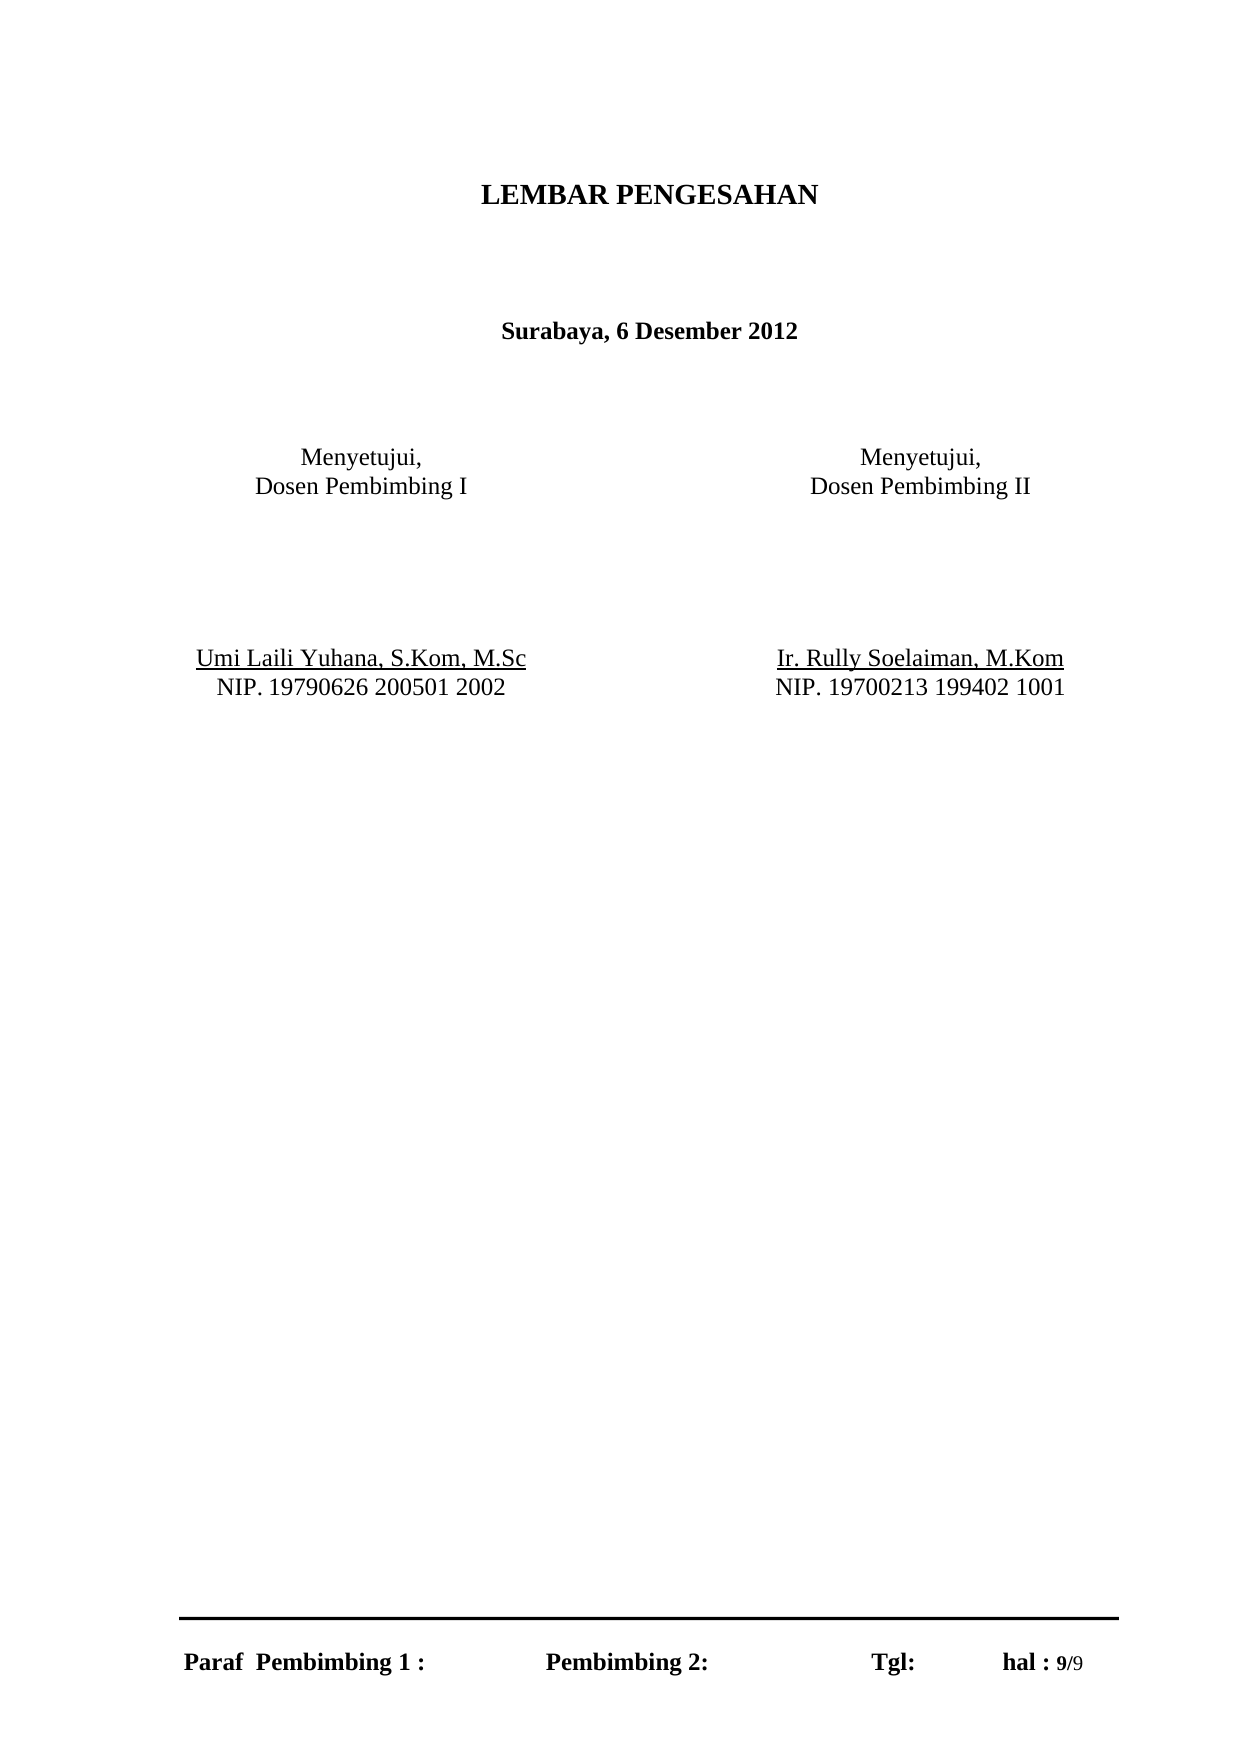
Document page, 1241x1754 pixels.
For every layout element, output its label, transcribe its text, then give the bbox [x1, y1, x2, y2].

text LEMBAR PENGESAHAN [177, 177, 1122, 211]
subtitle Surabaya, 6 Desember 2012 [177, 316, 1122, 345]
